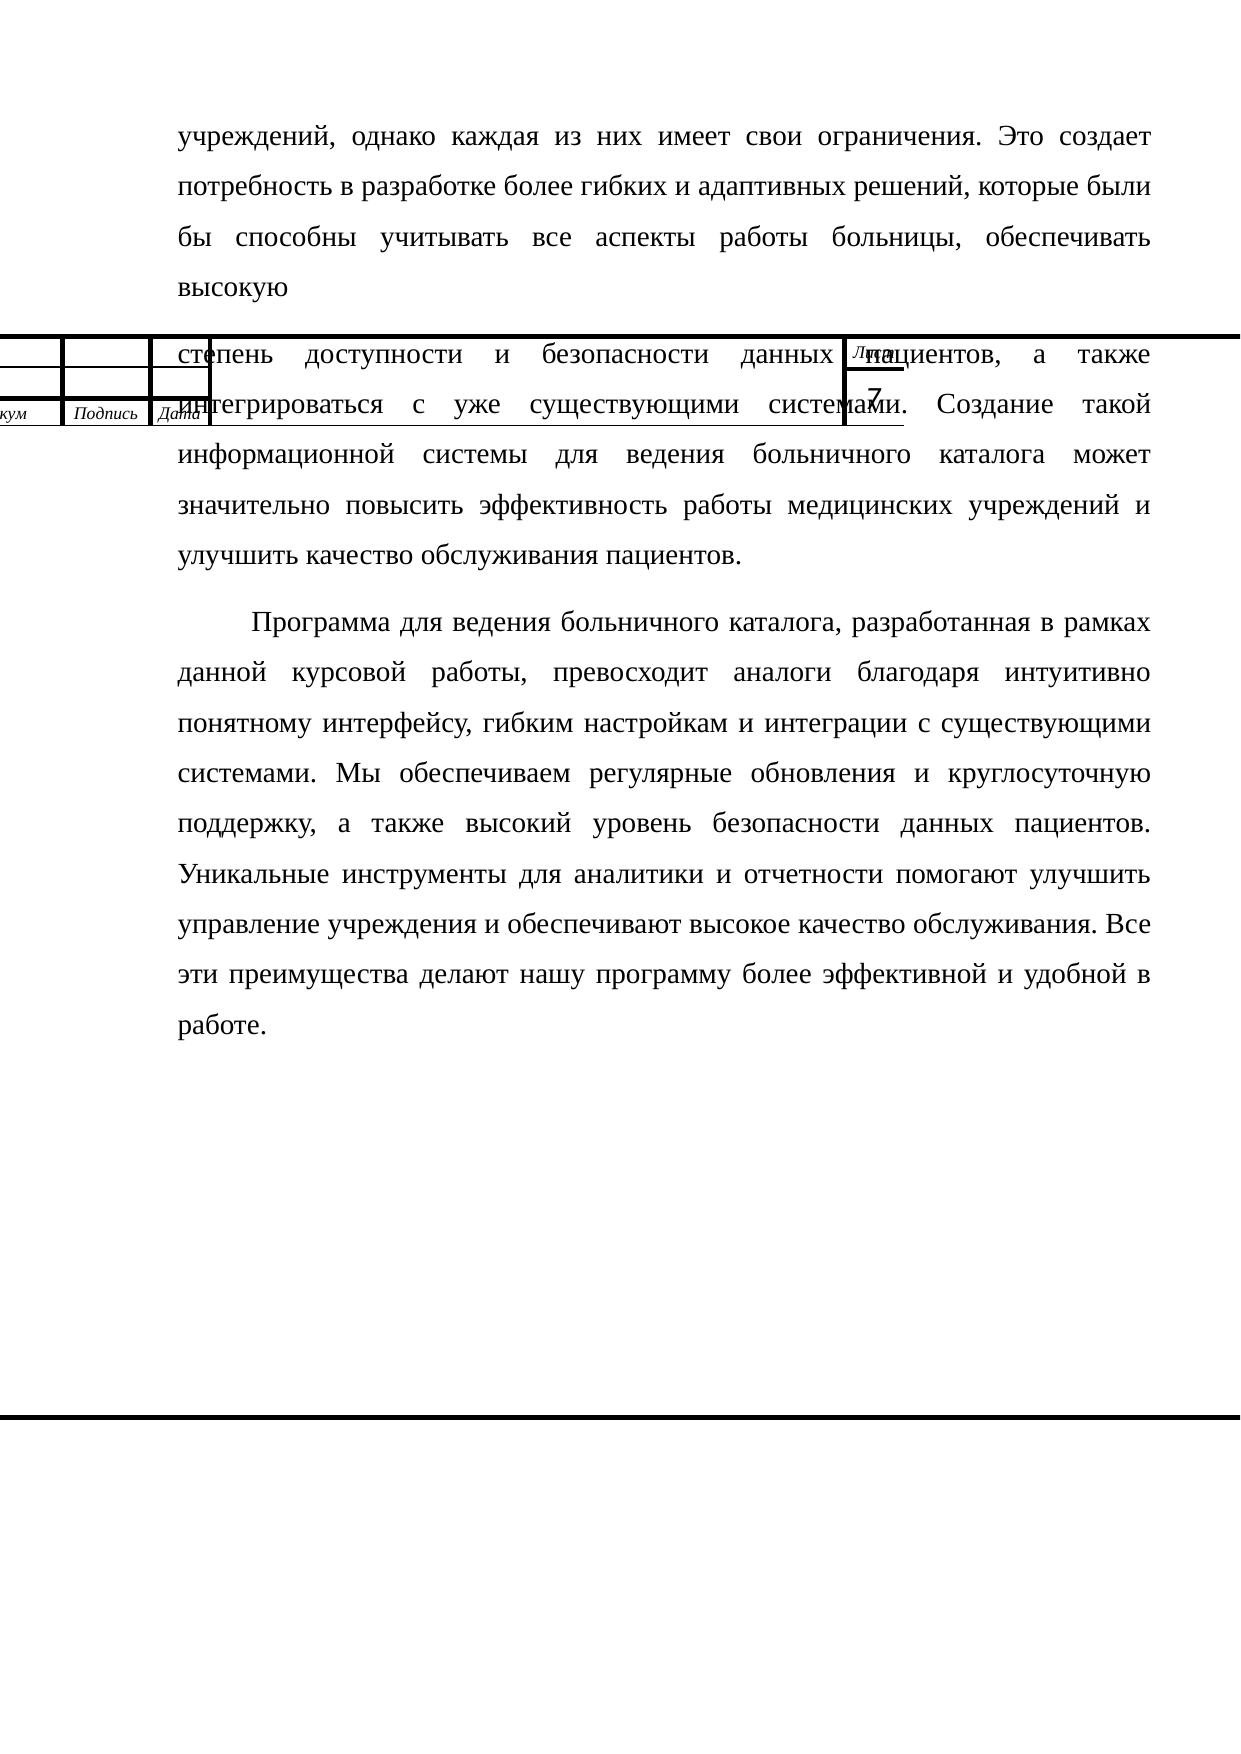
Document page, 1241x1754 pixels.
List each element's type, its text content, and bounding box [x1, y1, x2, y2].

text степень доступности и безопасности данных пациентов, а также интегрироваться с уже существующими системами. Создание такой информационной системы для ведения больничного каталога может значительно повысить эффективность работы медицинских учреждений и улучшить качество обслуживания пациентов. [177, 336, 1152, 571]
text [177, 118, 1152, 303]
text Программа для ведения больничного каталога, разработанная в рамках данной курсовой работы, превосходит аналоги благодаря интуитивно понятному интерфейсу, гибким настройкам и интеграции с существующими системами. Мы обеспечиваем регулярные обновления и круглосуточную поддержку, а также высокий уровень безопасности данных пациентов. Уникальные инструменты для аналитики и отчетности помогают улучшить управление учреждения и обеспечивают высокое качество обслуживания. Все эти преимущества делают нашу программу более эффективной и удобной в работе. [177, 604, 1152, 1040]
